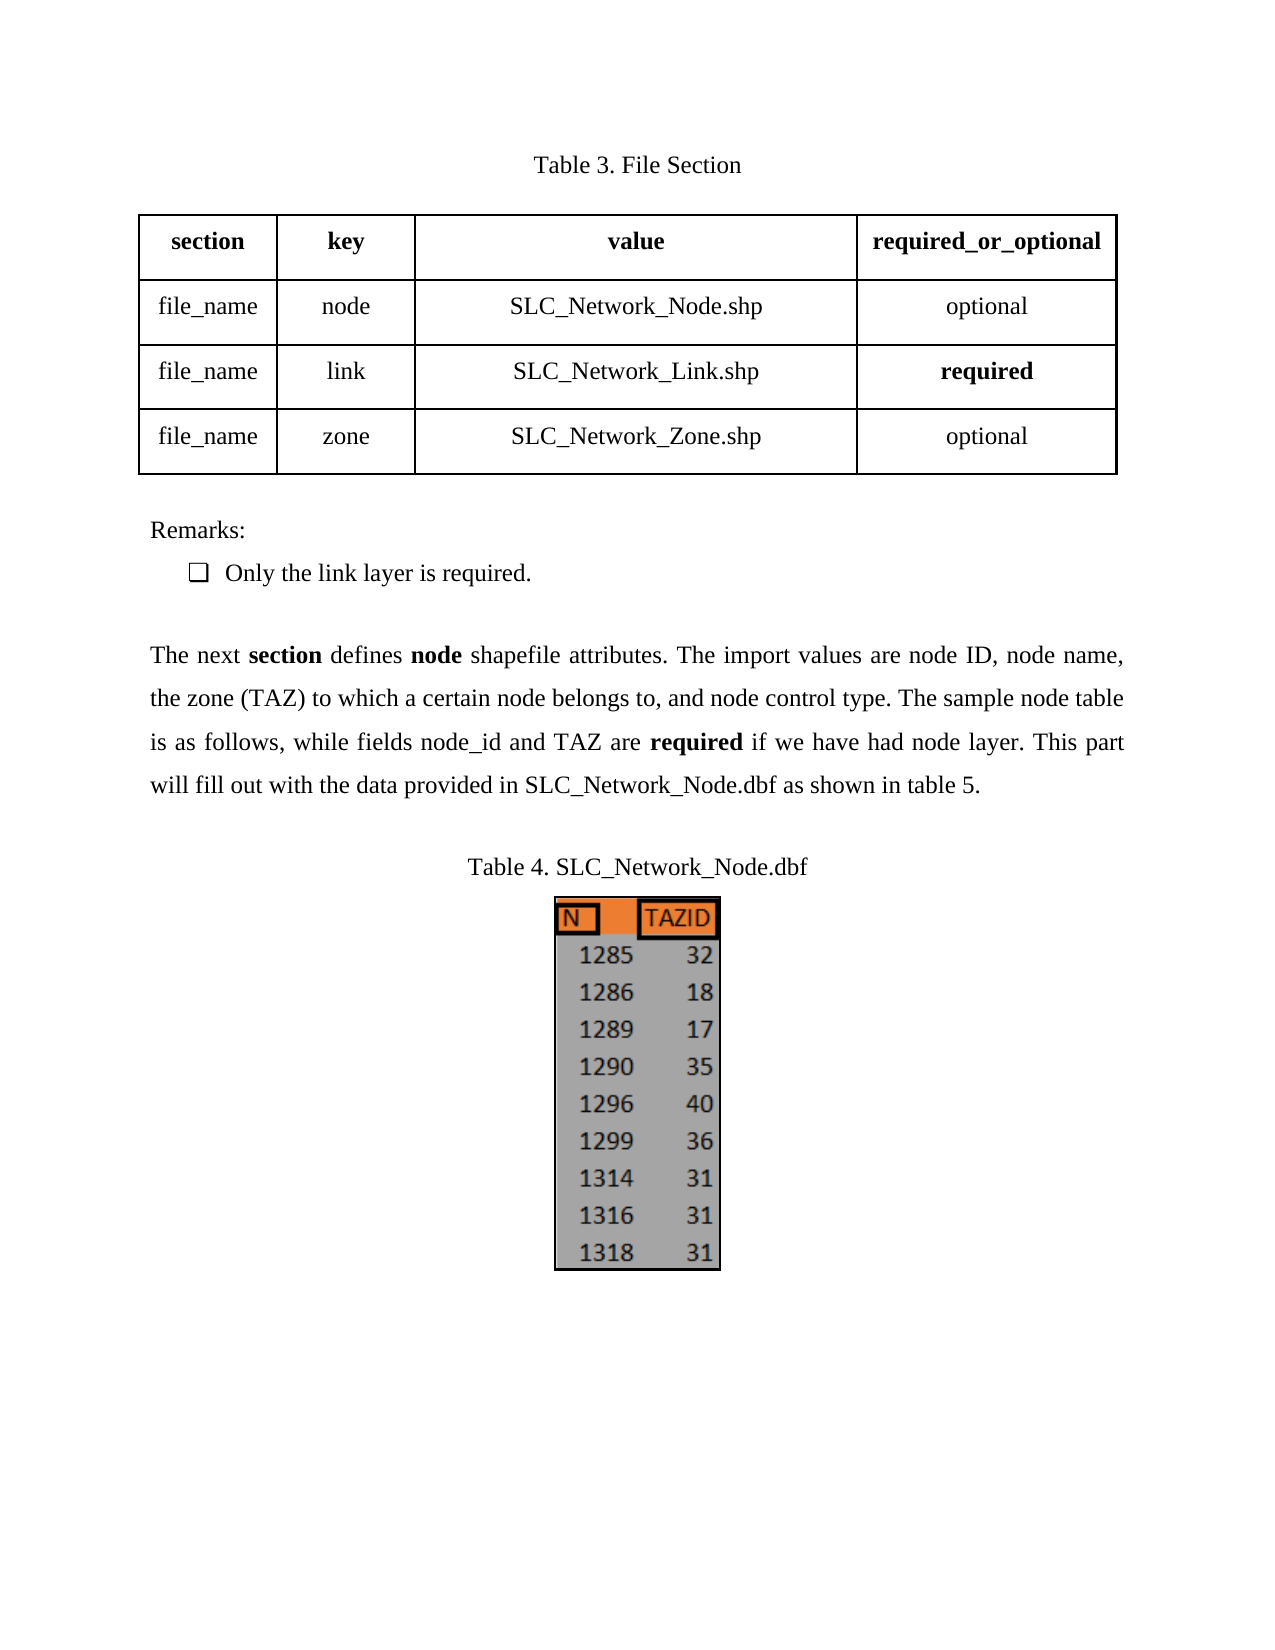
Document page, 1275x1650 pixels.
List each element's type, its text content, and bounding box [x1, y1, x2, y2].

text Table 3. File Section [150, 150, 1125, 179]
table_header section [140, 216, 276, 279]
table_cell optional [858, 281, 1115, 343]
table_cell SLC_Network_Node.shp [416, 281, 856, 343]
text Remarks: [150, 515, 1125, 543]
table_header value [416, 216, 856, 279]
text The next section defines node shapefile attributes. The import values are node ID, node name, the zone (TAZ) to which a certain node belongs to, and node control type. The sample node table is as follows, while fields node_id and TAZ are required if we have had node layer. This part will fill out with the data provided in SLC_Network_Node.dbf as shown in table 5. [150, 640, 1125, 798]
picture [556, 898, 719, 1268]
table_cell file_name [140, 281, 276, 343]
table_cell node [278, 281, 414, 343]
text Table 4. SLC_Network_Node.dbf [150, 852, 1125, 881]
table_header key [278, 216, 414, 279]
table_cell zone [278, 410, 414, 473]
list Only the link layer is required. [187, 558, 1125, 587]
table_cell SLC_Network_Link.shp [416, 346, 856, 408]
table_cell file_name [140, 410, 276, 473]
table_cell file_name [140, 346, 276, 408]
table_cell SLC_Network_Zone.shp [416, 410, 856, 473]
table_header required_or_optional [858, 216, 1115, 279]
table_cell required [858, 346, 1115, 408]
table_cell link [278, 346, 414, 408]
table_cell optional [858, 410, 1115, 473]
